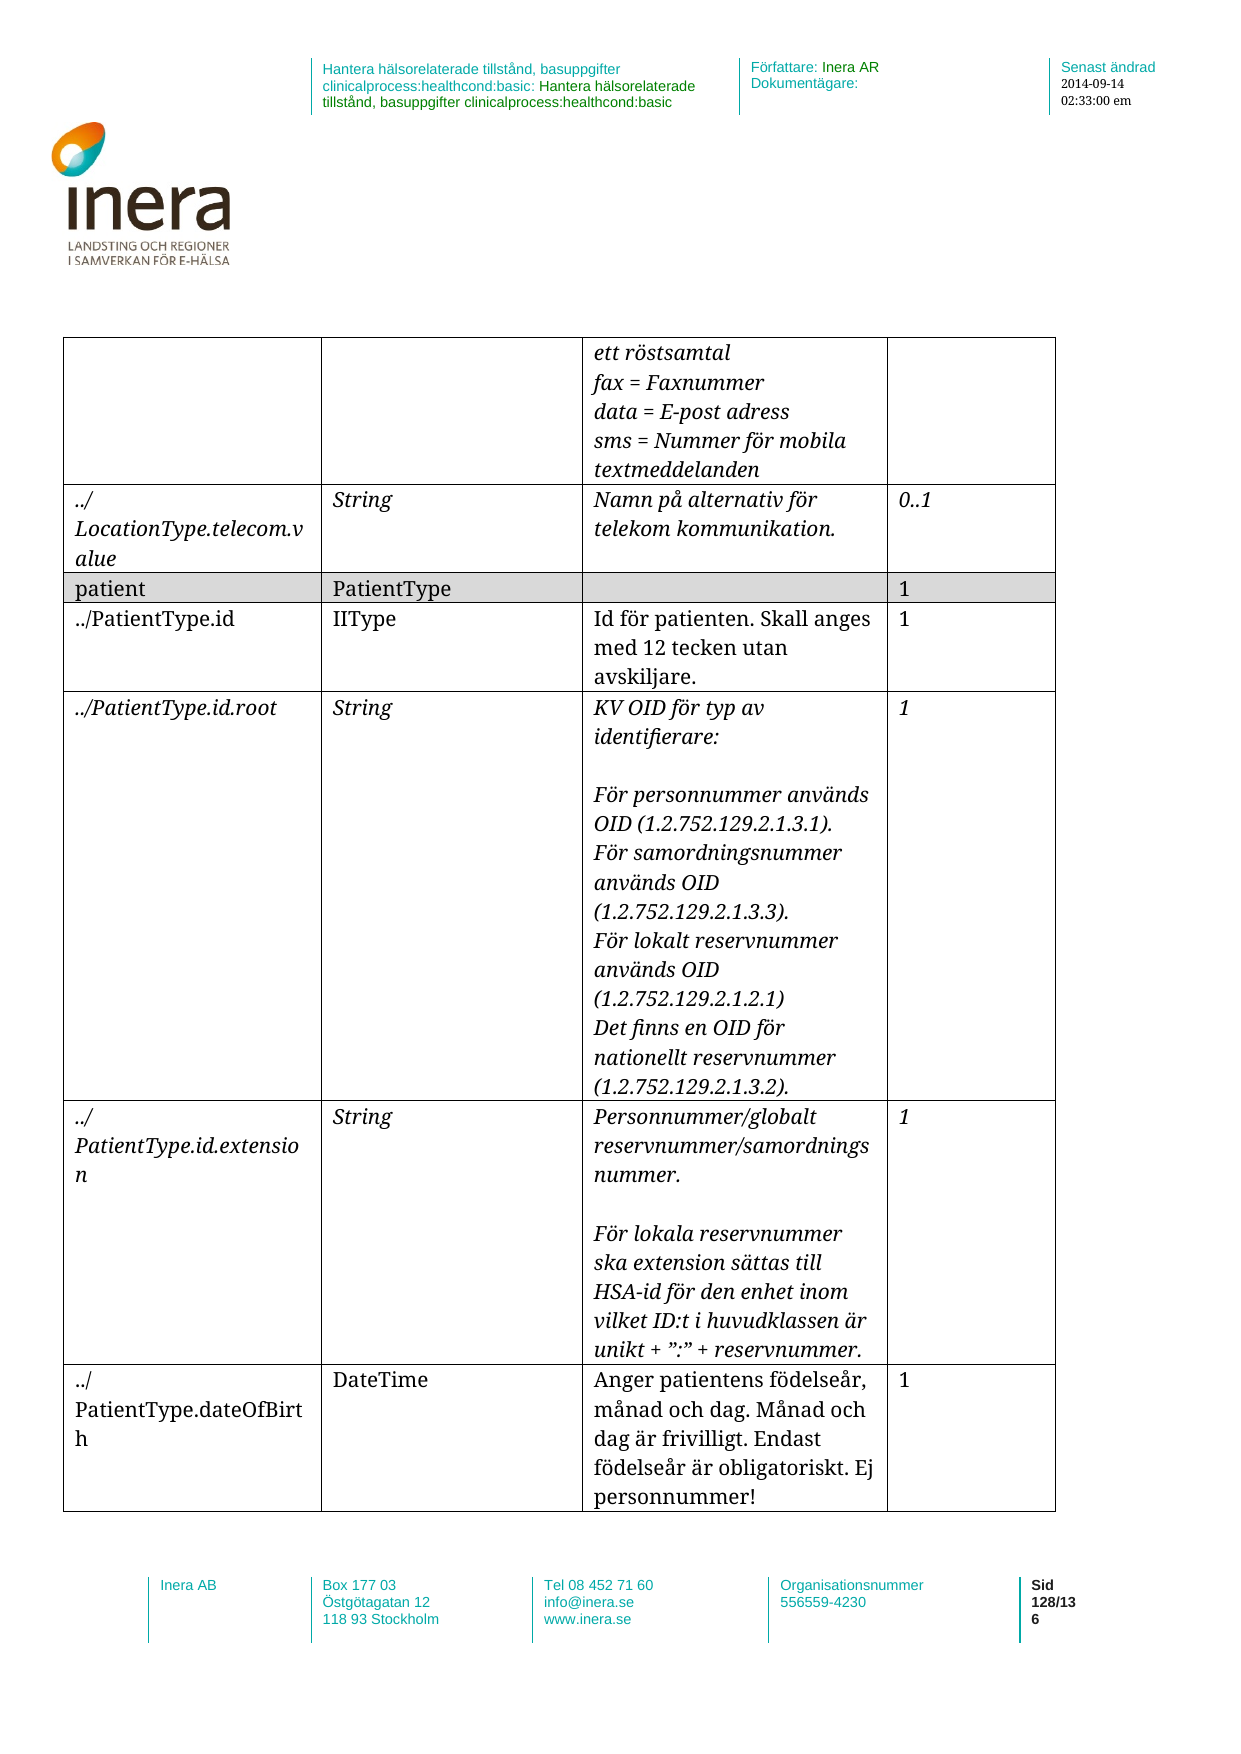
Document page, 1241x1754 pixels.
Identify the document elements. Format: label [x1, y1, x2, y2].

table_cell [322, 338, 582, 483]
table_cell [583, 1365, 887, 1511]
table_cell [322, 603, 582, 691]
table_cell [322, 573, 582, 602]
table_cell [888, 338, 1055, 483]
picture [51, 122, 230, 265]
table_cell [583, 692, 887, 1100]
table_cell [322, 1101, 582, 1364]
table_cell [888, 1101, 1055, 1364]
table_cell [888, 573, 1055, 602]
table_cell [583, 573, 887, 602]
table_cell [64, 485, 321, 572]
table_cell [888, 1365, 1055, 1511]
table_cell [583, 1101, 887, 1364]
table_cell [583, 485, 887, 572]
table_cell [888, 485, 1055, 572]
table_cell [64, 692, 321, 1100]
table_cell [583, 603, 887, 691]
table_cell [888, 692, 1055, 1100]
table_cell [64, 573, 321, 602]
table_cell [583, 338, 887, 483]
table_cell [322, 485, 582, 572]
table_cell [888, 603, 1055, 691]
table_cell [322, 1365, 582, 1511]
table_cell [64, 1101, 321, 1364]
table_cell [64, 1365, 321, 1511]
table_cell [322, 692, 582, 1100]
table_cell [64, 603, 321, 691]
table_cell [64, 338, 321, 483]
